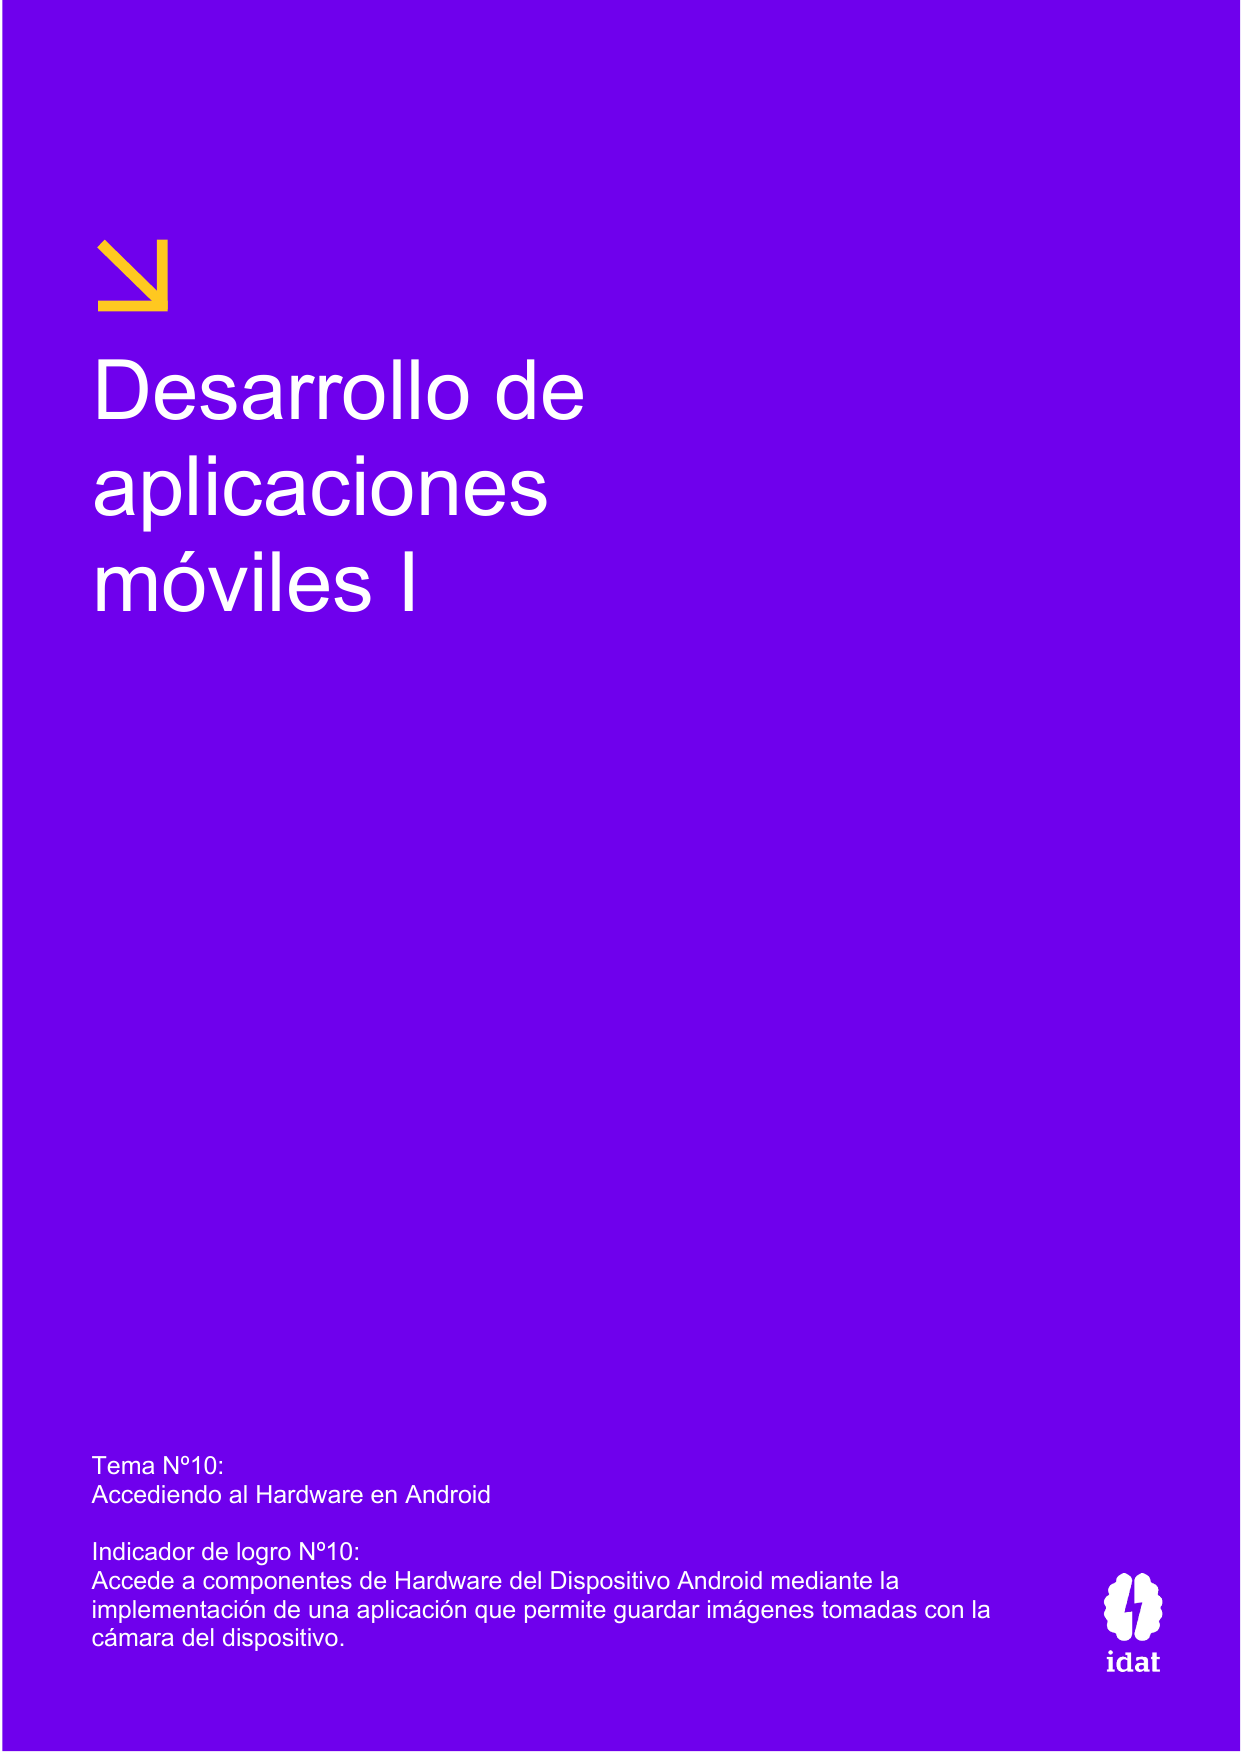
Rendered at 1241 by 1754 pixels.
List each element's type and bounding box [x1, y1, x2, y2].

picture [1103, 1573, 1163, 1672]
